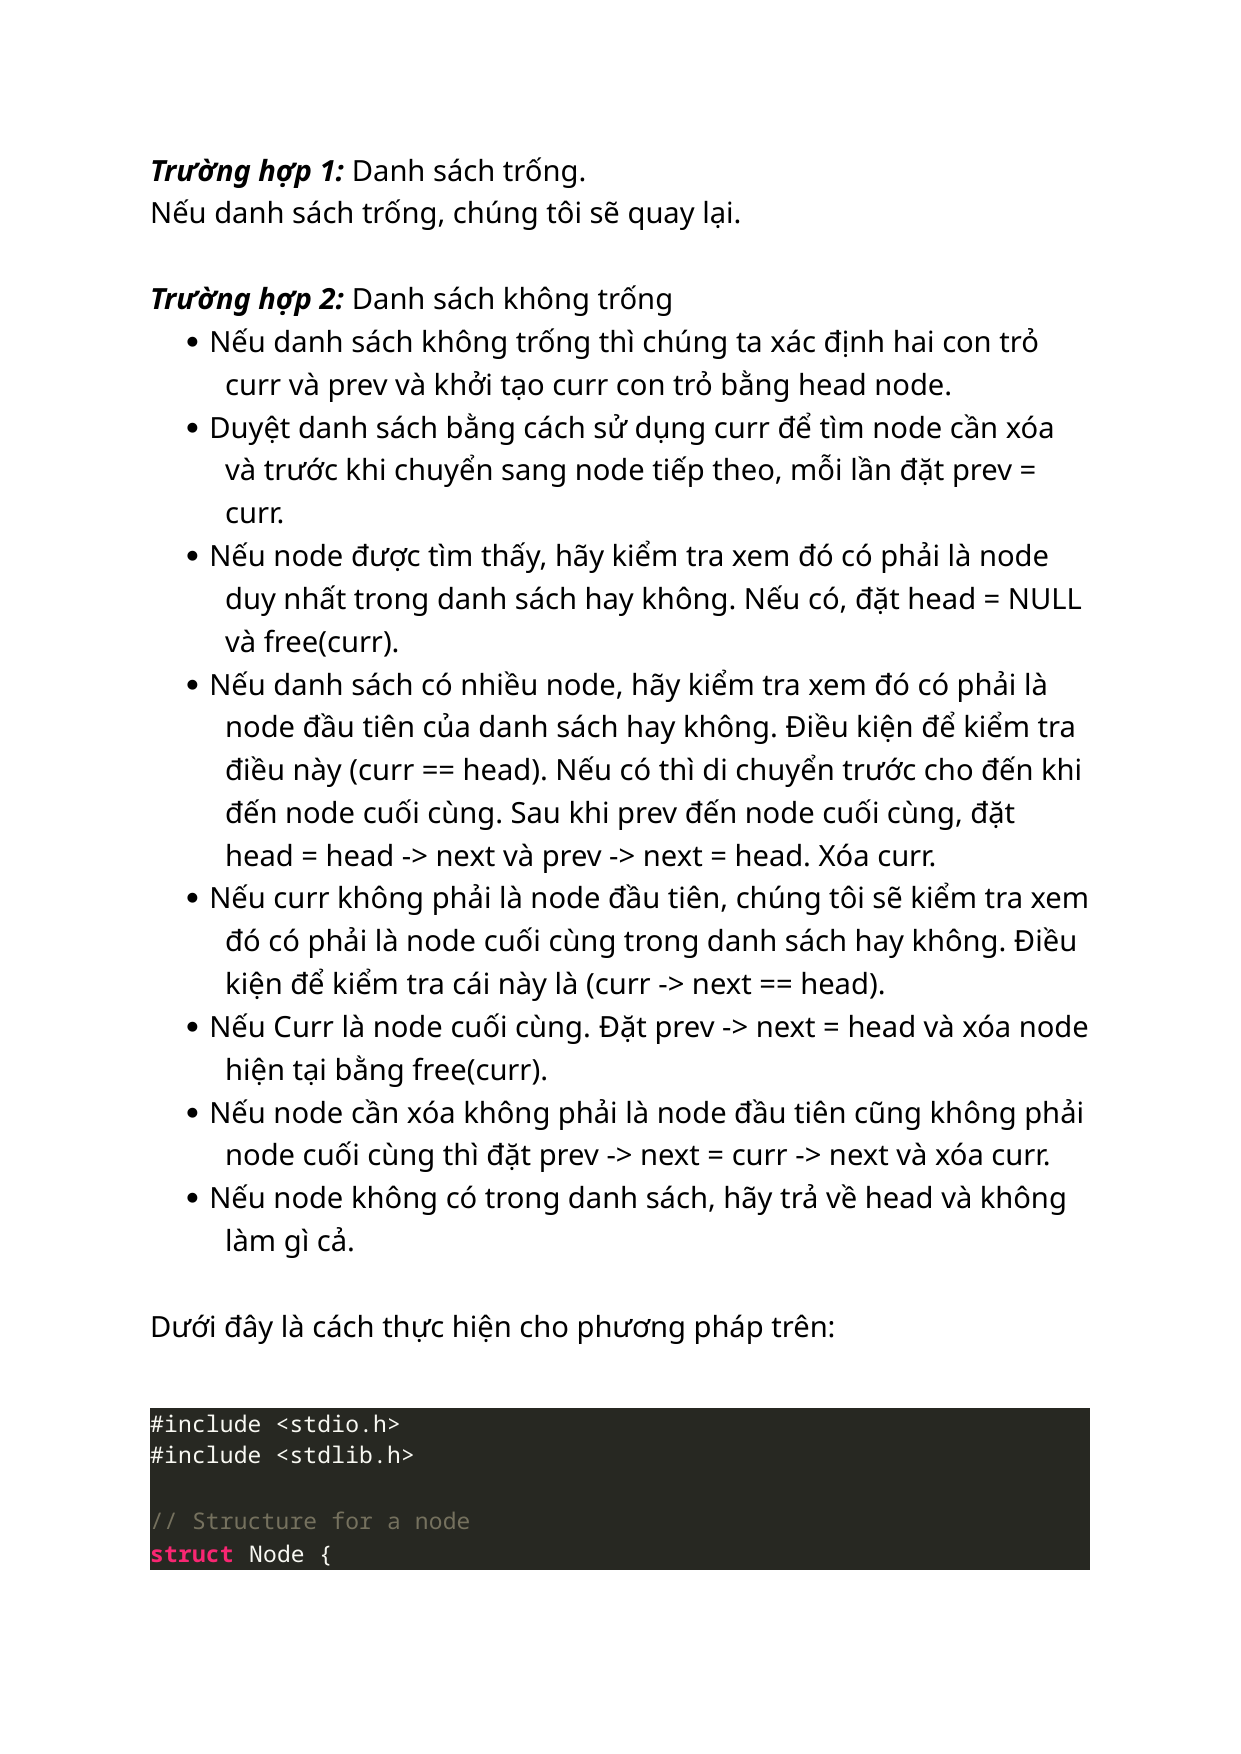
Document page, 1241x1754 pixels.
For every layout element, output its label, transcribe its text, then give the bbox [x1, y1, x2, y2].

text #include <stdio.h> [150, 1408, 1090, 1439]
text // Structure for a node [150, 1505, 1090, 1536]
list Dưới đây là cách thực hiện cho phương pháp trên: [150, 1306, 1090, 1346]
list Nếu node không có trong danh sách, hãy trả về head và không làm gì cả. [187, 1177, 1090, 1260]
list Trường hợp 2: Danh sách không trống [150, 278, 1090, 318]
list Nếu curr không phải là node đầu tiên, chúng tôi sẽ kiểm tra xem đó có phải là node cuối cùng trong danh sách hay không. Điều kiện để kiểm tra cái này là (curr -> next == head). [187, 878, 1090, 1003]
text struct Node { [150, 1536, 1090, 1570]
list Nếu danh sách có nhiều node, hãy kiểm tra xem đó có phải là node đầu tiên của danh sách hay không. Điều kiện để kiểm tra điều này (curr == head). Nếu có thì di chuyển trước cho đến khi đến node cuối cùng. Sau khi prev đến node cuối cùng, đặt head = head -> next và prev -> next = head. Xóa curr. [187, 664, 1090, 875]
list Nếu node cần xóa không phải là node đầu tiên cũng không phải node cuối cùng thì đặt prev -> next = curr -> next và xóa curr. [187, 1092, 1090, 1174]
list Trường hợp 1: Danh sách trống. [150, 150, 1090, 190]
text #include <stdlib.h> [150, 1439, 1090, 1471]
list Nếu node được tìm thấy, hãy kiểm tra xem đó có phải là node duy nhất trong danh sách hay không. Nếu có, đặt head = NULL và free(curr). [187, 535, 1090, 661]
list Nếu danh sách không trống thì chúng ta xác định hai con trỏ curr và prev và khởi tạo curr con trỏ bằng head node. [187, 321, 1090, 404]
list Nếu Curr là node cuối cùng. Đặt prev -> next = head và xóa node hiện tại bằng free(curr). [187, 1006, 1090, 1089]
list Duyệt danh sách bằng cách sử dụng curr để tìm node cần xóa và trước khi chuyển sang node tiếp theo, mỗi lần đặt prev = curr. [187, 407, 1090, 532]
list Nếu danh sách trống, chúng tôi sẽ quay lại. [150, 193, 1090, 232]
